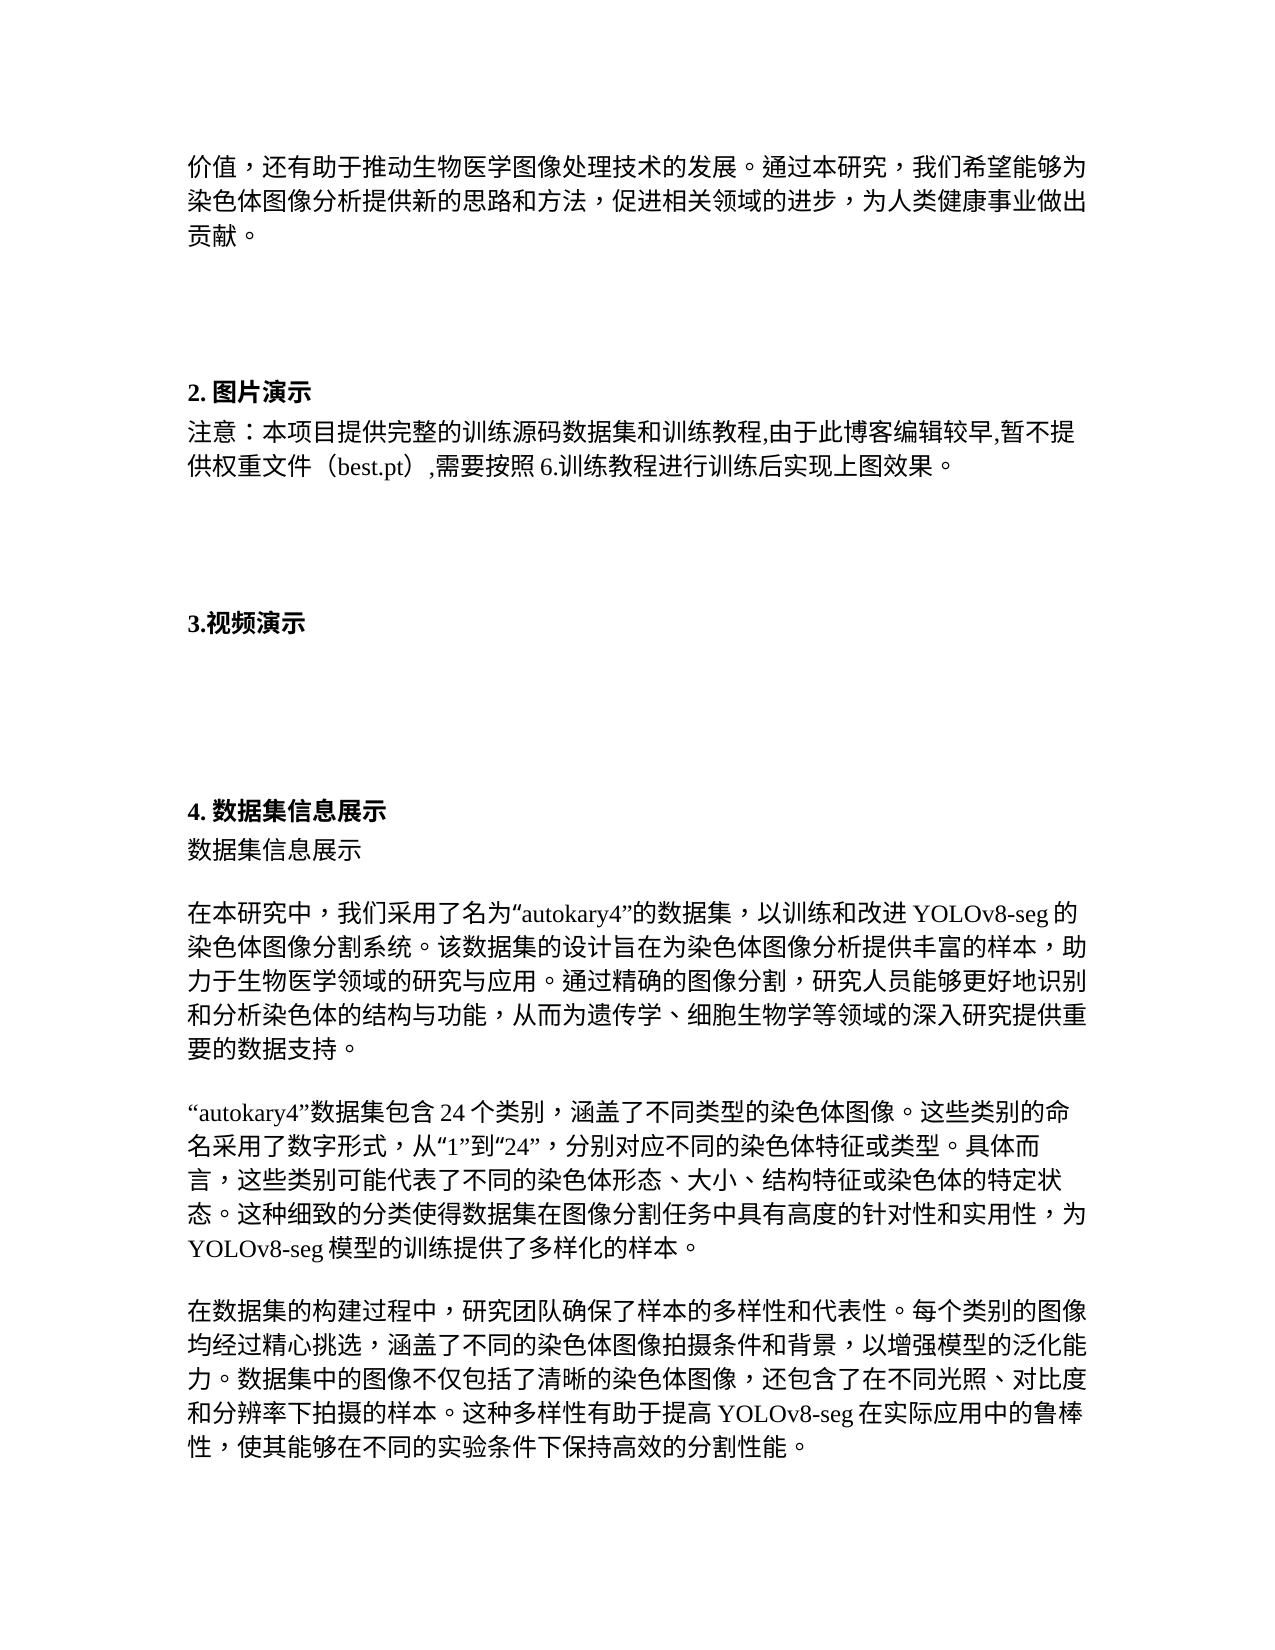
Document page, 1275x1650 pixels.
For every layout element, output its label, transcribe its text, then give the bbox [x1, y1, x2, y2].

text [187, 150, 1087, 252]
subtitle 4. 数据集信息展示 [187, 794, 1087, 828]
subtitle 2. 图片演示 [187, 375, 1087, 409]
text 注意：本项目提供完整的训练源码数据集和训练教程,由于此博客编辑较早,暂不提供权重文件（best.pt）,需要按照6.训练教程进行训练后实现上图效果。 [187, 414, 1087, 482]
subtitle 3.视频演示 [187, 605, 1087, 639]
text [187, 833, 1087, 1493]
